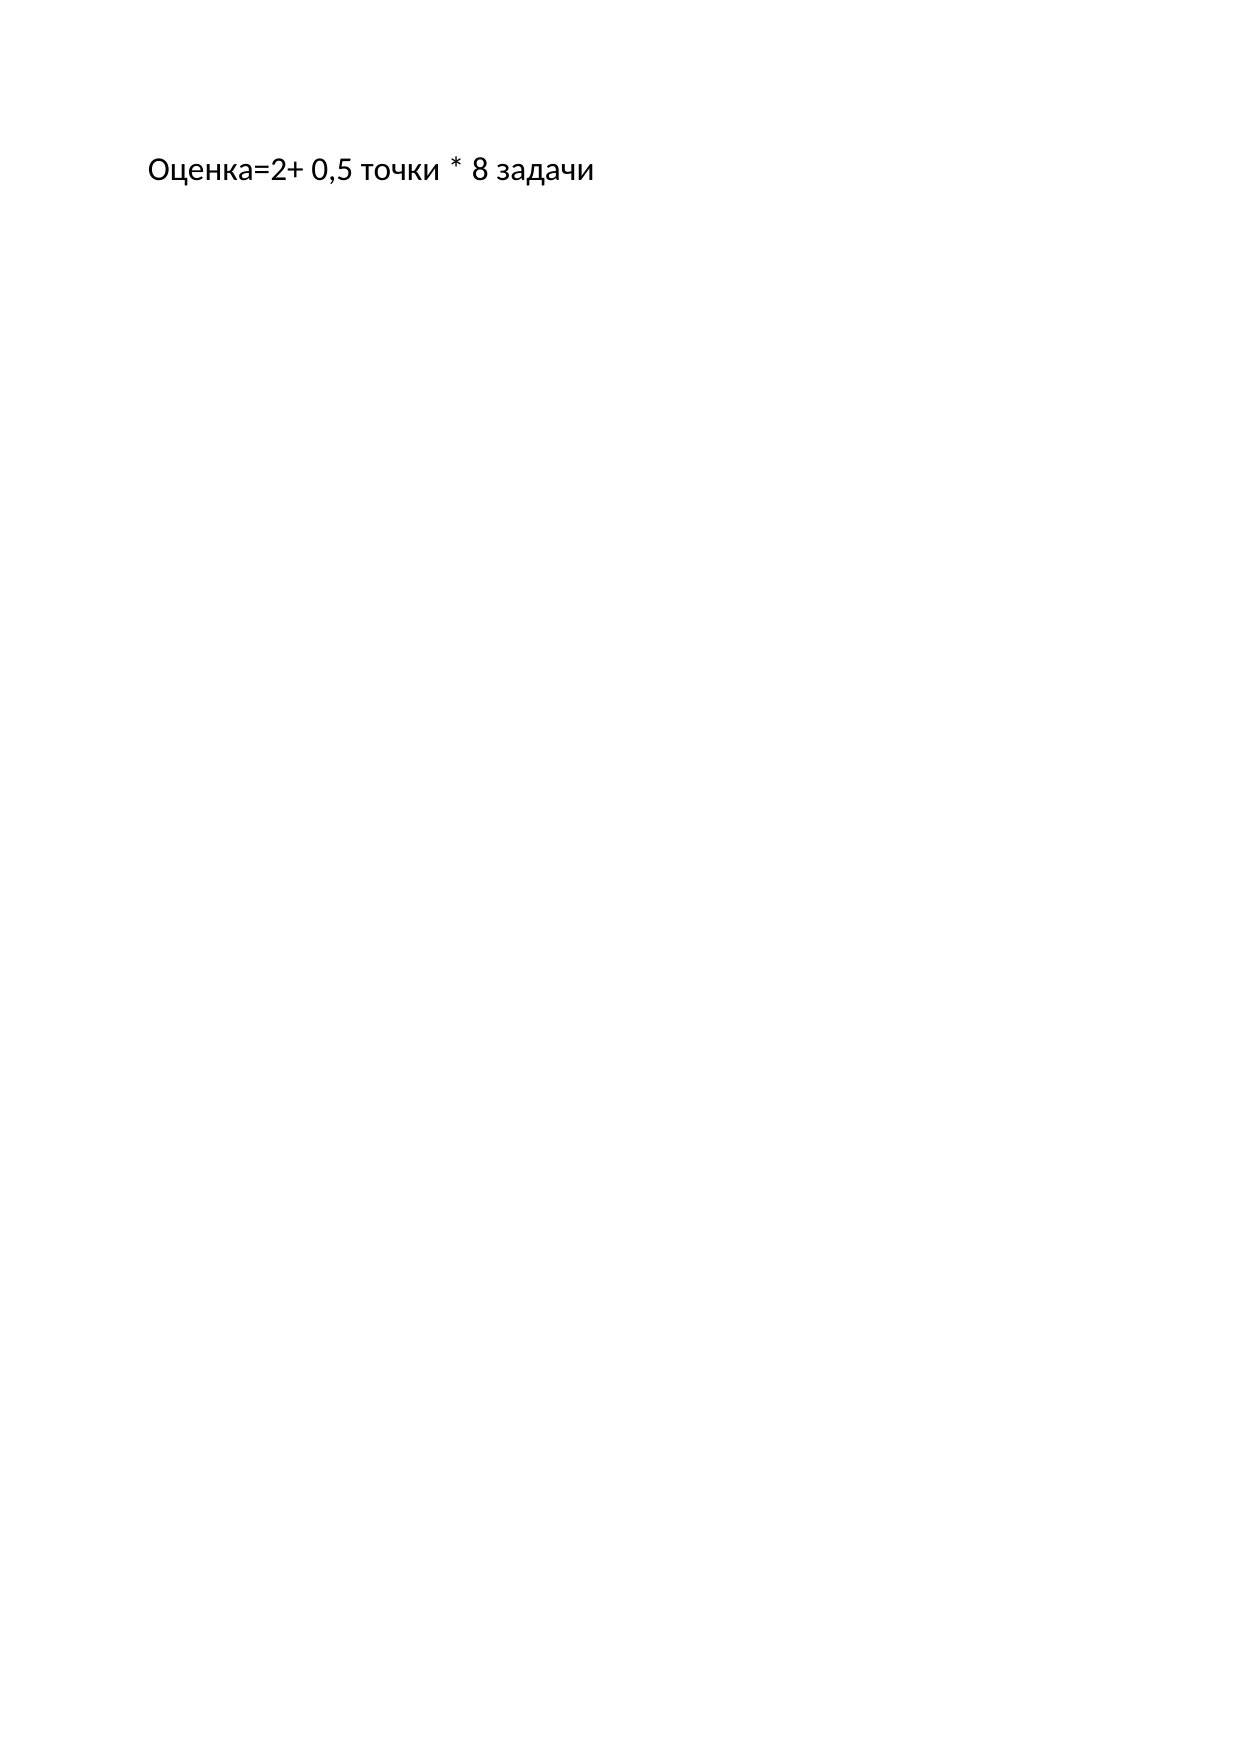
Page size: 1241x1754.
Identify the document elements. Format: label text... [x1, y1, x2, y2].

text Оценка=2+ 0,5 точки * 8 задачи [148, 148, 1093, 188]
